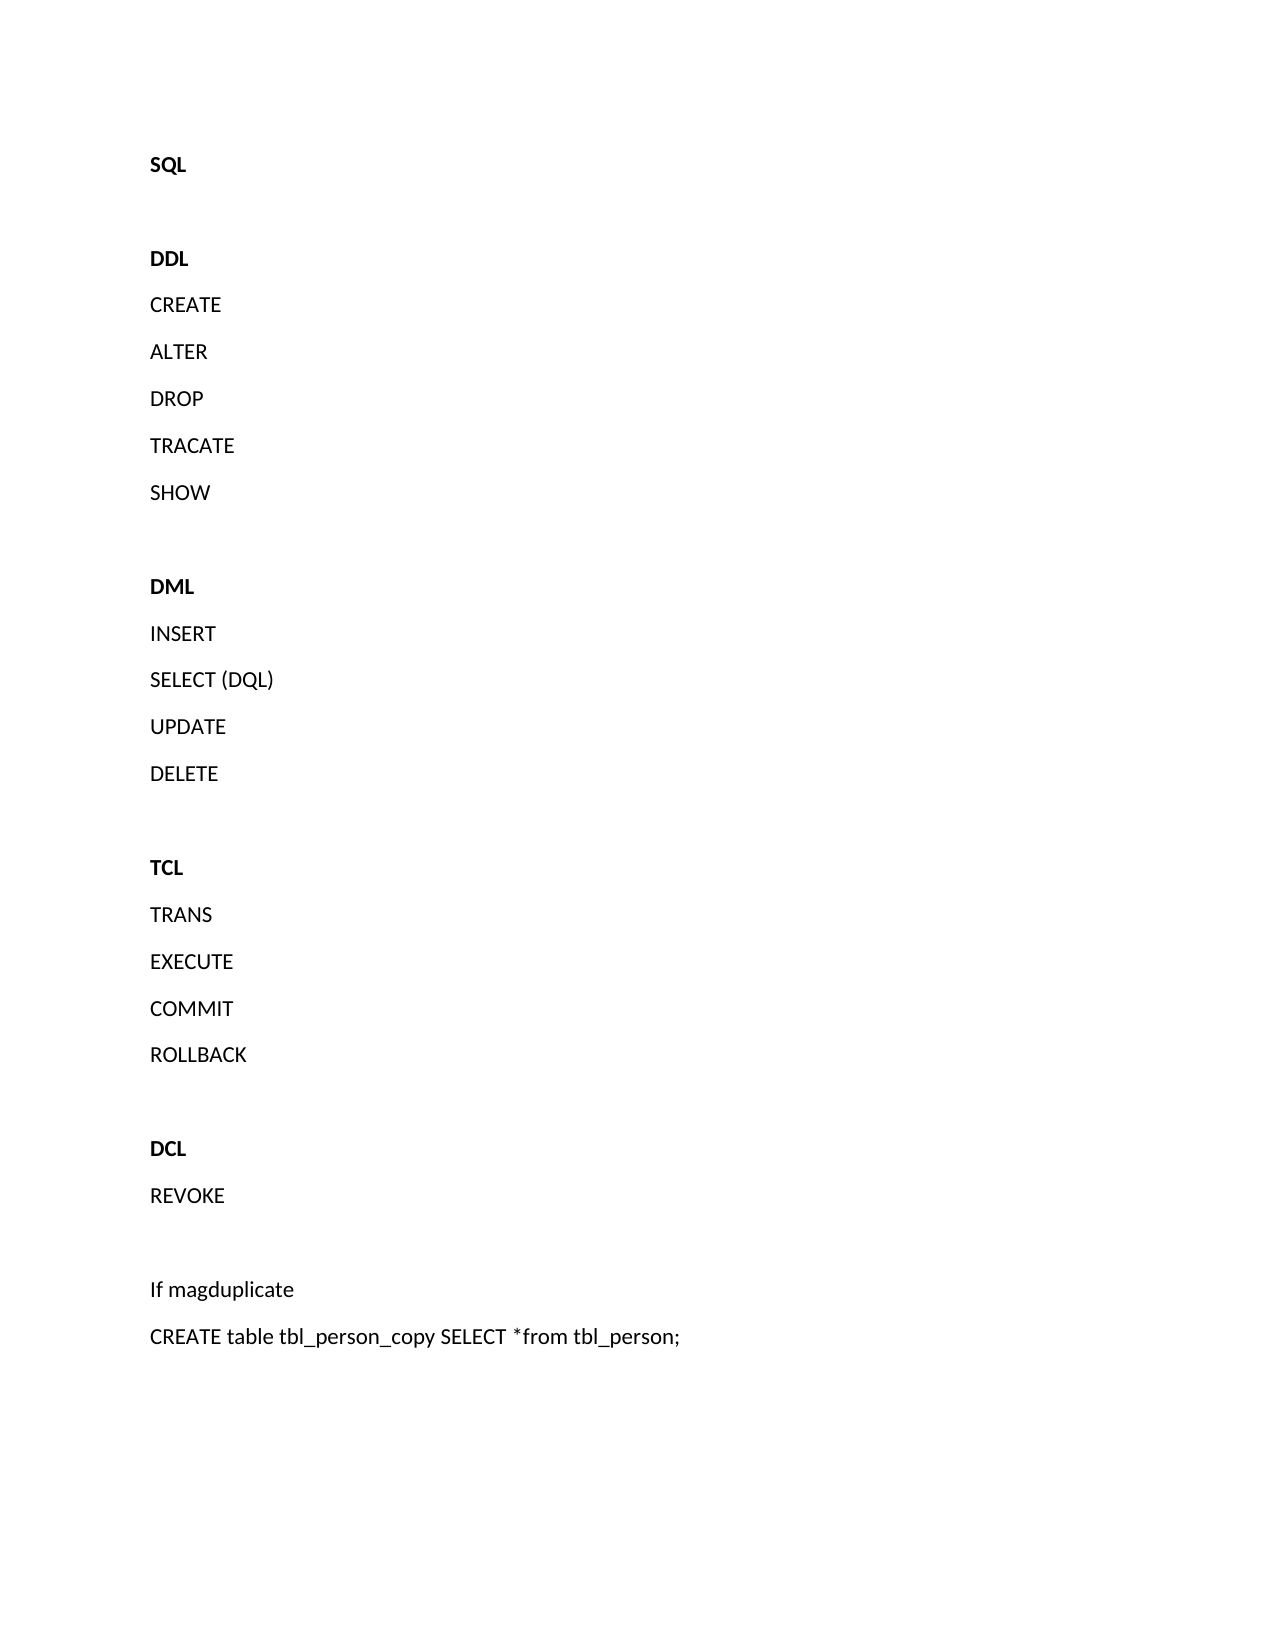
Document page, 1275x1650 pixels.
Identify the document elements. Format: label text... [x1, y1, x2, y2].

text DML [150, 572, 1125, 600]
text CREATE table tbl_person_copy SELECT *from tbl_person; [150, 1322, 1125, 1350]
text SQL [150, 150, 1125, 178]
text CREATE [150, 291, 1125, 319]
text TRACATE [150, 431, 1125, 459]
text ALTER [150, 337, 1125, 366]
text UPDATE [150, 712, 1125, 741]
text If magduplicate [150, 1275, 1125, 1303]
text ROLLBACK [150, 1041, 1125, 1069]
text TRANS [150, 900, 1125, 928]
text INSERT [150, 619, 1125, 647]
text EXECUTE [150, 947, 1125, 975]
text COMMIT [150, 994, 1125, 1022]
text SHOW [150, 478, 1125, 506]
text DCL [150, 1134, 1125, 1162]
text DROP [150, 384, 1125, 412]
text DDL [150, 244, 1125, 272]
text DELETE [150, 759, 1125, 787]
text TCL [150, 853, 1125, 881]
text SELECT (DQL) [150, 666, 1125, 694]
text REVOKE [150, 1181, 1125, 1209]
